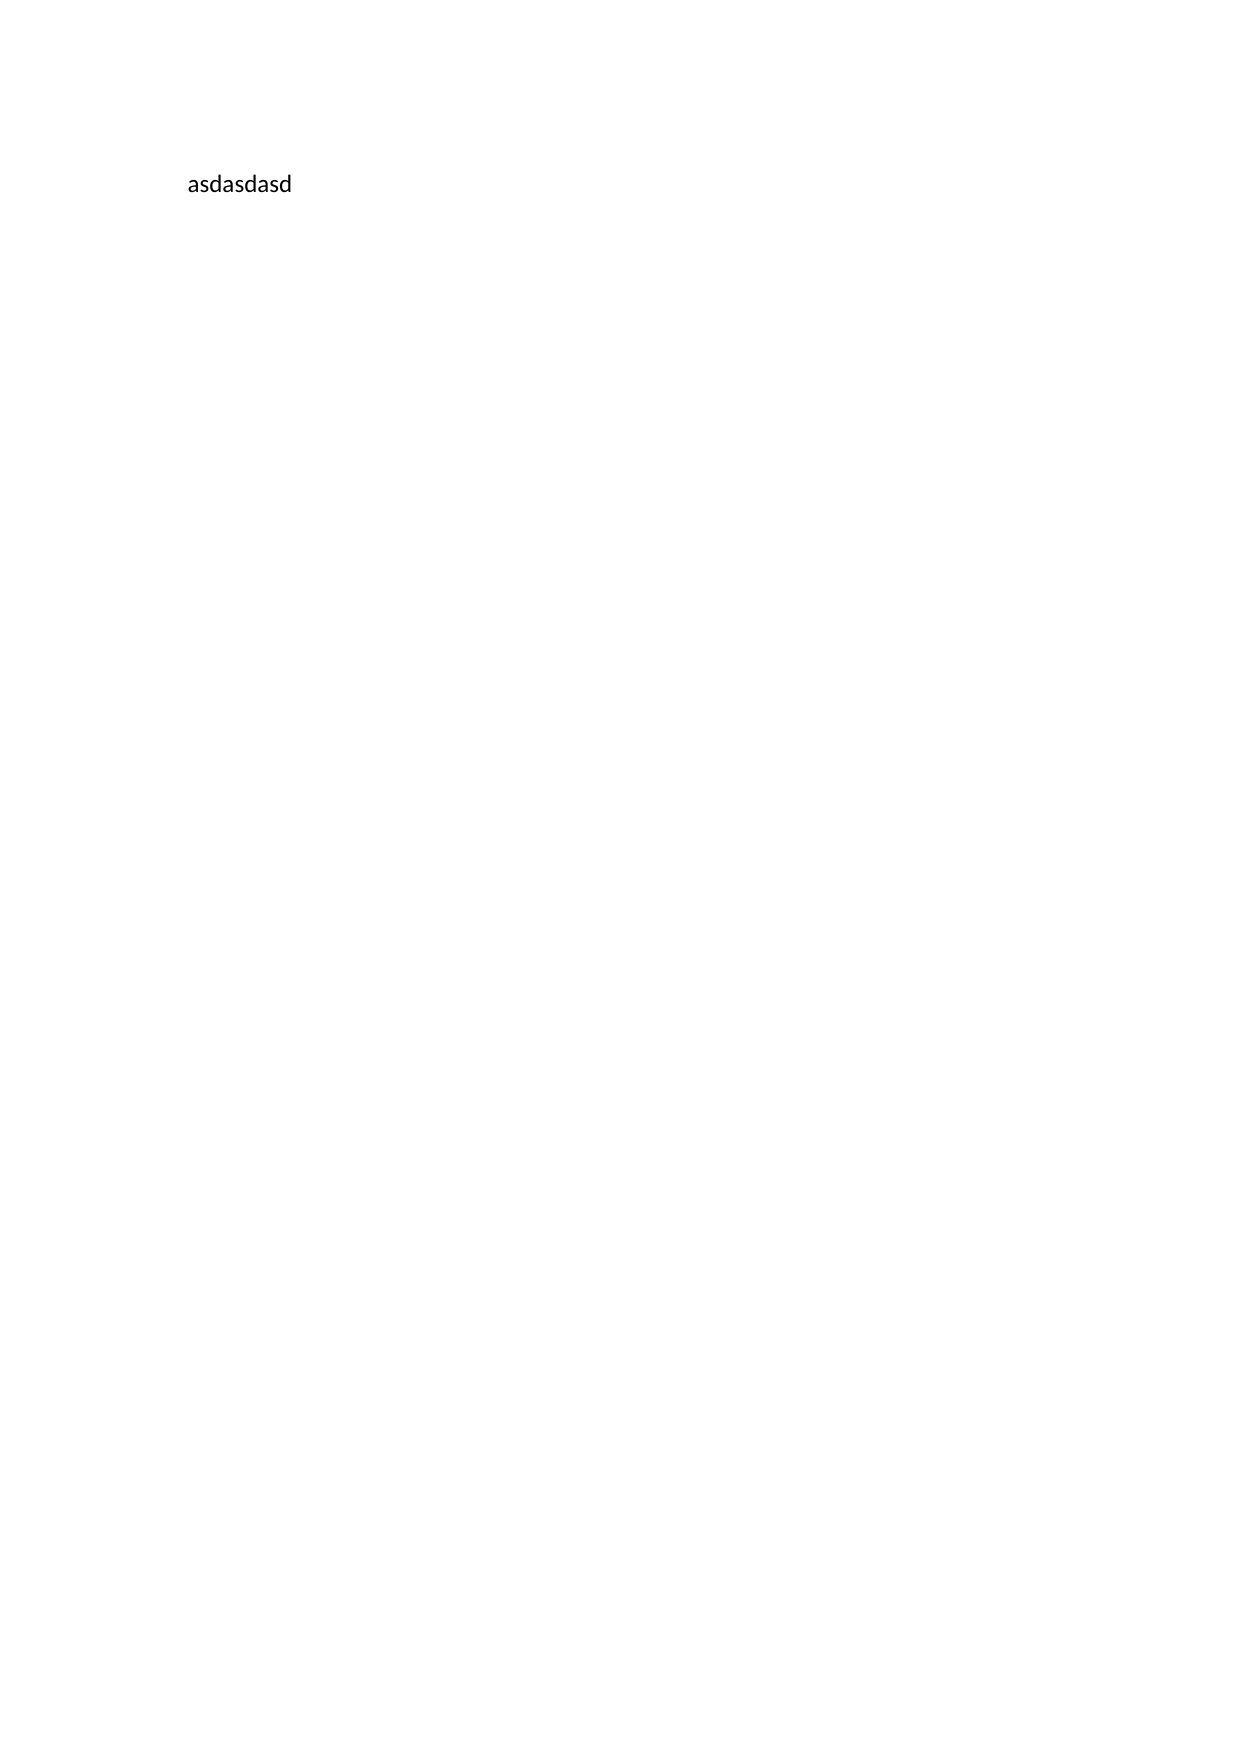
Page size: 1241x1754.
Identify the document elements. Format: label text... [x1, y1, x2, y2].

text asdasdasd [187, 164, 1053, 202]
